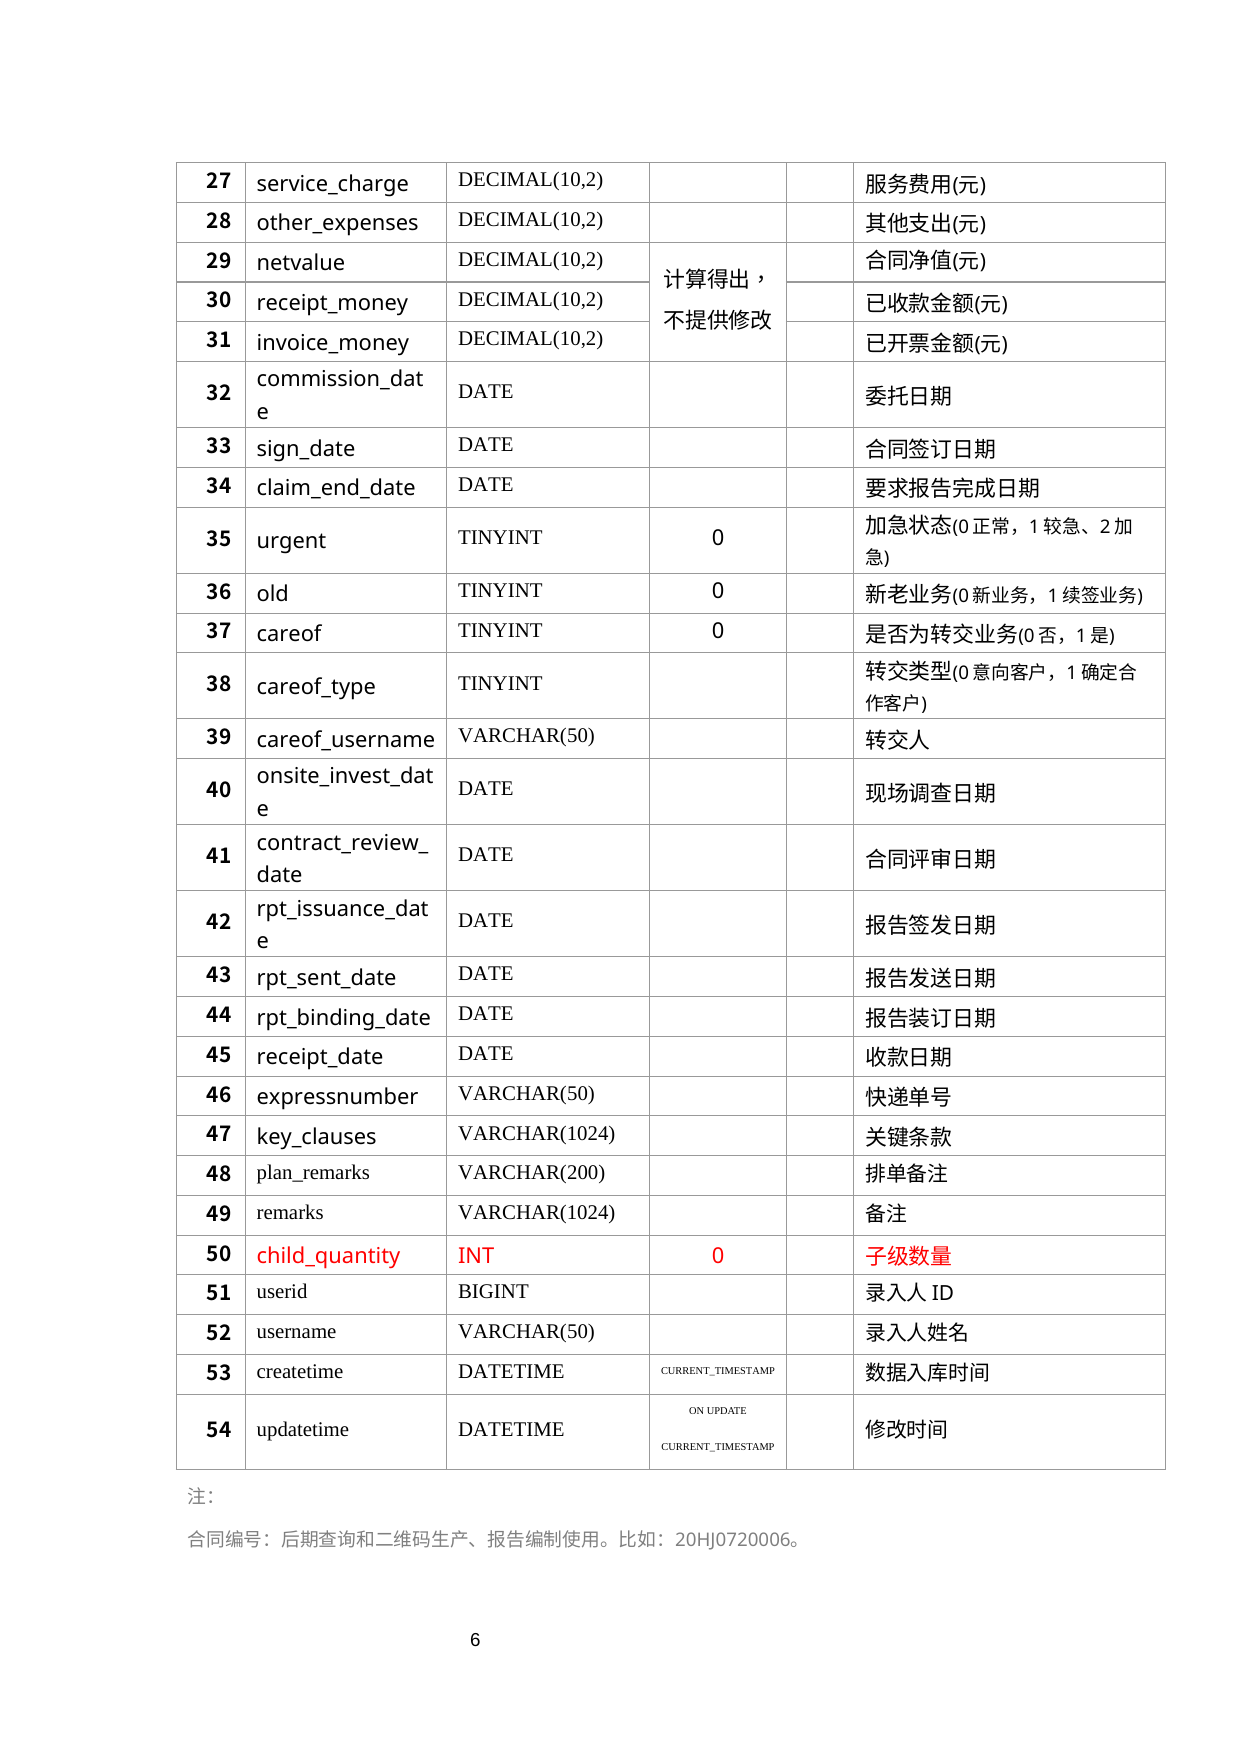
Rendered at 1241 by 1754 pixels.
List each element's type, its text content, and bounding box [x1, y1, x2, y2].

table_cell [787, 322, 853, 361]
table_cell [787, 1395, 853, 1469]
table_cell [177, 653, 245, 718]
table_cell careof_username [246, 719, 446, 758]
table_cell VARCHAR(50) [447, 1077, 649, 1115]
table_cell DATE [447, 997, 649, 1036]
table_cell 子级数量 [854, 1236, 1165, 1274]
table_cell DATE [447, 428, 649, 467]
table_cell DATE [447, 825, 649, 890]
table_cell [177, 957, 245, 996]
table_cell 0 [650, 614, 786, 652]
table_cell [177, 825, 245, 890]
table_cell 报告签发日期 [854, 891, 1165, 956]
table_cell [650, 1116, 786, 1155]
table_cell [650, 1275, 786, 1314]
table_cell [650, 997, 786, 1036]
table_cell [787, 653, 853, 718]
table_cell sign_date [246, 428, 446, 467]
table_cell rpt_issuance_date [246, 891, 446, 956]
table_cell expressnumber [246, 1077, 446, 1115]
table_cell receipt_money [246, 283, 446, 321]
table_cell [787, 1037, 853, 1076]
table_cell [177, 508, 245, 573]
table_cell [787, 1315, 853, 1354]
table_cell [650, 163, 786, 202]
table_cell [177, 1315, 245, 1354]
table_cell [650, 1196, 786, 1235]
text 合同编号：后期查询和二维码生产、报告编制使用。比如：20HJ0720006。 [187, 1522, 1053, 1554]
table_cell service_charge [246, 163, 446, 202]
table_cell DECIMAL(10,2) [447, 283, 649, 321]
table_cell [177, 1156, 245, 1195]
table_cell receipt_date [246, 1037, 446, 1076]
table_cell 新老业务(0新业务，1续签业务) [854, 574, 1165, 612]
table_cell 报告发送日期 [854, 957, 1165, 996]
table_cell 加急状态(0正常，1较急、2加急) [854, 508, 1165, 573]
table_cell [650, 203, 786, 242]
table_cell INT [447, 1236, 649, 1274]
table_cell [787, 1077, 853, 1115]
table_cell [177, 322, 245, 361]
table_cell [650, 1077, 786, 1115]
table_cell 合同评审日期 [854, 825, 1165, 890]
table_cell [650, 468, 786, 507]
table_cell [787, 1236, 853, 1274]
table_cell [787, 891, 853, 956]
table_cell 要求报告完成日期 [854, 468, 1165, 507]
table_cell [177, 362, 245, 427]
table_cell netvalue [246, 243, 446, 281]
table_cell 0 [650, 574, 786, 612]
table_cell [787, 508, 853, 573]
table_cell [177, 283, 245, 321]
table_cell userid [246, 1275, 446, 1314]
table_cell DECIMAL(10,2) [447, 163, 649, 202]
table_cell VARCHAR(50) [447, 719, 649, 758]
table_cell rpt_binding_date [246, 997, 446, 1036]
table_cell careof_type [246, 653, 446, 718]
table_cell 已收款金额(元) [854, 283, 1165, 321]
table_cell remarks [246, 1196, 446, 1235]
table_cell DATE [447, 1037, 649, 1076]
table_cell 转交人 [854, 719, 1165, 758]
table_cell VARCHAR(50) [447, 1315, 649, 1354]
table_cell 报告装订日期 [854, 997, 1165, 1036]
table_cell [650, 1037, 786, 1076]
table_cell VARCHAR(1024) [447, 1196, 649, 1235]
table_cell TINYINT [447, 653, 649, 718]
table_cell [787, 283, 853, 321]
table_cell [650, 759, 786, 824]
table_cell 数据入库时间 [854, 1355, 1165, 1393]
table_cell [177, 163, 245, 202]
text 注： [187, 1479, 1053, 1512]
table_cell plan_remarks [246, 1156, 446, 1195]
table_cell key_clauses [246, 1116, 446, 1155]
table_cell [177, 1037, 245, 1076]
table_cell [787, 719, 853, 758]
table_cell 录入人姓名 [854, 1315, 1165, 1354]
table_cell [787, 203, 853, 242]
table_cell [177, 1275, 245, 1314]
table_cell [177, 243, 245, 281]
table_cell [177, 1077, 245, 1115]
table_cell [787, 759, 853, 824]
table_cell claim_end_date [246, 468, 446, 507]
table_cell [177, 997, 245, 1036]
table_cell [787, 243, 853, 281]
table_cell 修改时间 [854, 1395, 1165, 1469]
table_cell 备注 [854, 1196, 1165, 1235]
table_cell 录入人ID [854, 1275, 1165, 1314]
table_cell [177, 891, 245, 956]
table_cell username [246, 1315, 446, 1354]
table_cell careof [246, 614, 446, 652]
table_cell 合同净值(元) [854, 243, 1165, 281]
table_cell 0 [650, 508, 786, 573]
table_cell DECIMAL(10,2) [447, 203, 649, 242]
table_cell [787, 1116, 853, 1155]
table_cell [650, 428, 786, 467]
table_cell [650, 957, 786, 996]
table_cell [177, 719, 245, 758]
table_cell [787, 957, 853, 996]
table_cell [787, 997, 853, 1036]
table_cell [650, 1315, 786, 1354]
table_cell [787, 1355, 853, 1393]
table_cell [650, 1156, 786, 1195]
table_cell [177, 203, 245, 242]
table_cell 现场调查日期 [854, 759, 1165, 824]
table_cell [177, 1355, 245, 1393]
table_cell 合同签订日期 [854, 428, 1165, 467]
table_cell 已开票金额(元) [854, 322, 1165, 361]
table_cell [787, 825, 853, 890]
table_cell child_quantity [246, 1236, 446, 1274]
table_cell 收款日期 [854, 1037, 1165, 1076]
table_cell BIGINT [447, 1275, 649, 1314]
table_cell DATE [447, 891, 649, 956]
table_cell [787, 468, 853, 507]
table_cell [787, 362, 853, 427]
table_cell invoice_money [246, 322, 446, 361]
table_cell DATETIME [447, 1395, 649, 1469]
table_cell [787, 163, 853, 202]
table_cell DATE [447, 957, 649, 996]
table_cell [787, 1196, 853, 1235]
table_cell 排单备注 [854, 1156, 1165, 1195]
table_cell [177, 468, 245, 507]
table_cell DECIMAL(10,2) [447, 243, 649, 281]
table_cell old [246, 574, 446, 612]
table_cell 0 [650, 1236, 786, 1274]
table_cell [787, 1275, 853, 1314]
table_cell urgent [246, 508, 446, 573]
table_cell onsite_invest_date [246, 759, 446, 824]
table_cell DATETIME [447, 1355, 649, 1393]
table_cell [177, 1116, 245, 1155]
table_cell 转交类型(0意向客户，1确定合作客户) [854, 653, 1165, 718]
table_cell [177, 1395, 245, 1469]
table_cell [177, 1196, 245, 1235]
table_cell VARCHAR(1024) [447, 1116, 649, 1155]
table_cell createtime [246, 1355, 446, 1393]
table_cell TINYINT [447, 614, 649, 652]
table_cell [650, 362, 786, 427]
table_cell [177, 614, 245, 652]
table_cell [650, 891, 786, 956]
table_cell 快递单号 [854, 1077, 1165, 1115]
table_cell [177, 428, 245, 467]
table_cell [650, 825, 786, 890]
table_cell DECIMAL(10,2) [447, 322, 649, 361]
table_cell TINYINT [447, 508, 649, 573]
table_cell [177, 759, 245, 824]
table_cell 是否为转交业务(0否，1是) [854, 614, 1165, 652]
table_cell VARCHAR(200) [447, 1156, 649, 1195]
table_cell [787, 574, 853, 612]
table_cell [787, 1156, 853, 1195]
table_cell other_expenses [246, 203, 446, 242]
table_cell DATE [447, 468, 649, 507]
table_cell rpt_sent_date [246, 957, 446, 996]
table_cell DATE [447, 362, 649, 427]
table_cell updatetime [246, 1395, 446, 1469]
table_cell [650, 653, 786, 718]
table_cell 关键条款 [854, 1116, 1165, 1155]
table_cell 计算得出，不提供修改 [650, 243, 786, 361]
table_cell [787, 428, 853, 467]
table_cell [177, 1236, 245, 1274]
table_cell [177, 574, 245, 612]
table_cell ON UPDATE CURRENT_TIMESTAMP [650, 1395, 786, 1469]
table_cell 服务费用(元) [854, 163, 1165, 202]
table_cell [650, 719, 786, 758]
table_cell 其他支出(元) [854, 203, 1165, 242]
table_cell commission_date [246, 362, 446, 427]
table_cell 委托日期 [854, 362, 1165, 427]
table_cell contract_review_date [246, 825, 446, 890]
table_cell TINYINT [447, 574, 649, 612]
table_cell CURRENT_TIMESTAMP [650, 1355, 786, 1393]
table_cell DATE [447, 759, 649, 824]
table_cell [787, 614, 853, 652]
